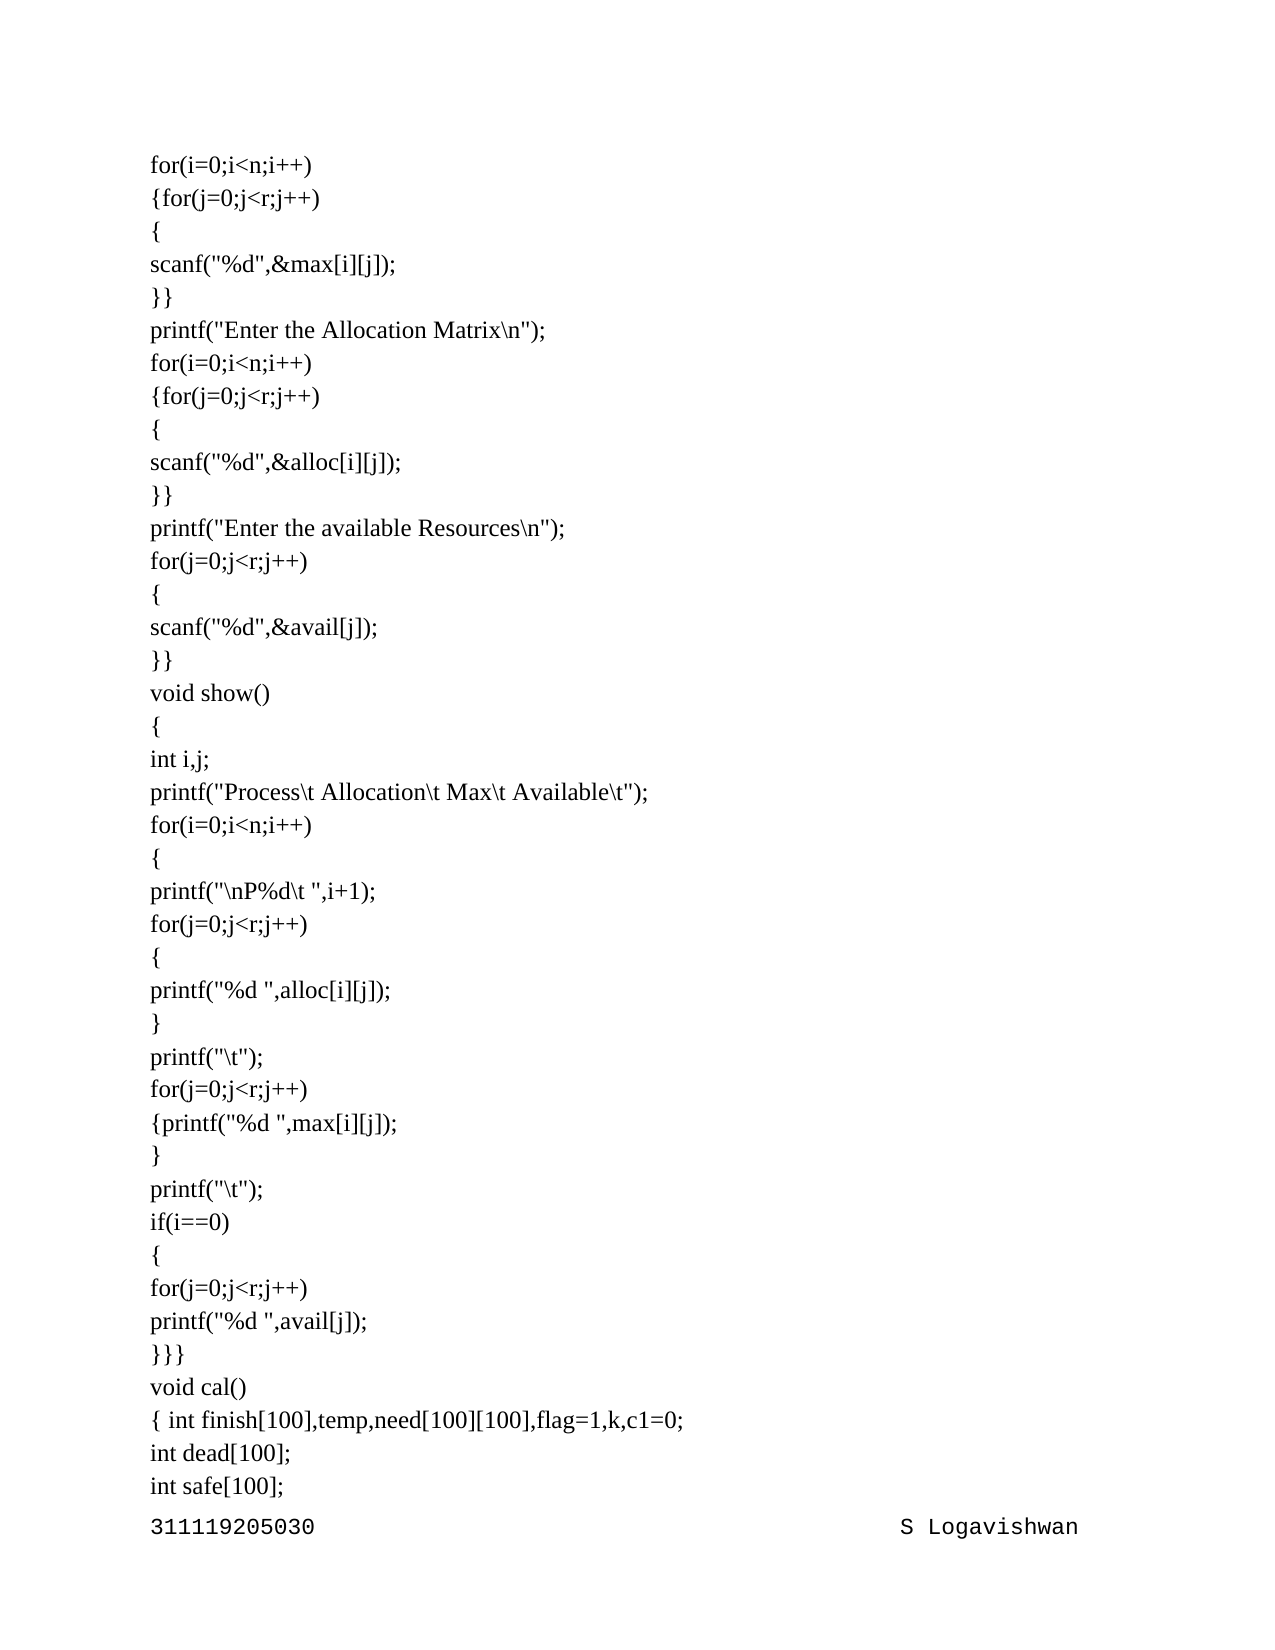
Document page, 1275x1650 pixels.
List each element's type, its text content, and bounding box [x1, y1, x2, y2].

text for(i=0;i<n;i++) [150, 348, 1125, 377]
text for(j=0;j<r;j++) [150, 546, 1125, 575]
text { [150, 216, 1125, 245]
text { [150, 711, 1125, 740]
text { [150, 414, 1125, 443]
text int dead[100]; [150, 1438, 1125, 1467]
text {printf("%d ",max[i][j]); [150, 1108, 1125, 1136]
text { int finish[100],temp,need[100][100],flag=1,k,c1=0; [150, 1405, 1125, 1433]
text } [150, 1141, 1125, 1169]
text scanf("%d",&avail[j]); [150, 612, 1125, 641]
text for(j=0;j<r;j++) [150, 1273, 1125, 1301]
text for(j=0;j<r;j++) [150, 909, 1125, 938]
text printf("Enter the available Resources\n"); [150, 513, 1125, 542]
text int i,j; [150, 744, 1125, 773]
text printf("%d ",avail[j]); [150, 1306, 1125, 1334]
text void show() [150, 678, 1125, 707]
text { [150, 1240, 1125, 1268]
text void cal() [150, 1372, 1125, 1401]
text { [150, 843, 1125, 872]
text { [150, 579, 1125, 608]
text {for(j=0;j<r;j++) [150, 183, 1125, 212]
text int safe[100]; [150, 1471, 1125, 1499]
text { [150, 942, 1125, 971]
text printf("Enter the Allocation Matrix\n"); [150, 315, 1125, 344]
text } [150, 1008, 1125, 1037]
text printf("\t"); [150, 1174, 1125, 1202]
text scanf("%d",&alloc[i][j]); [150, 447, 1125, 476]
text }}} [150, 1339, 1125, 1367]
text }} [150, 480, 1125, 509]
text printf("\t"); [150, 1042, 1125, 1070]
text scanf("%d",&max[i][j]); [150, 249, 1125, 278]
text {for(j=0;j<r;j++) [150, 381, 1125, 410]
text printf("Process\t Allocation\t Max\t Available\t"); [150, 777, 1125, 806]
text for(j=0;j<r;j++) [150, 1074, 1125, 1103]
text if(i==0) [150, 1207, 1125, 1235]
text printf("%d ",alloc[i][j]); [150, 976, 1125, 1004]
text }} [150, 282, 1125, 311]
text printf("\nP%d\t ",i+1); [150, 876, 1125, 905]
text for(i=0;i<n;i++) [150, 810, 1125, 839]
text }} [150, 645, 1125, 674]
text for(i=0;i<n;i++) [150, 150, 1125, 179]
